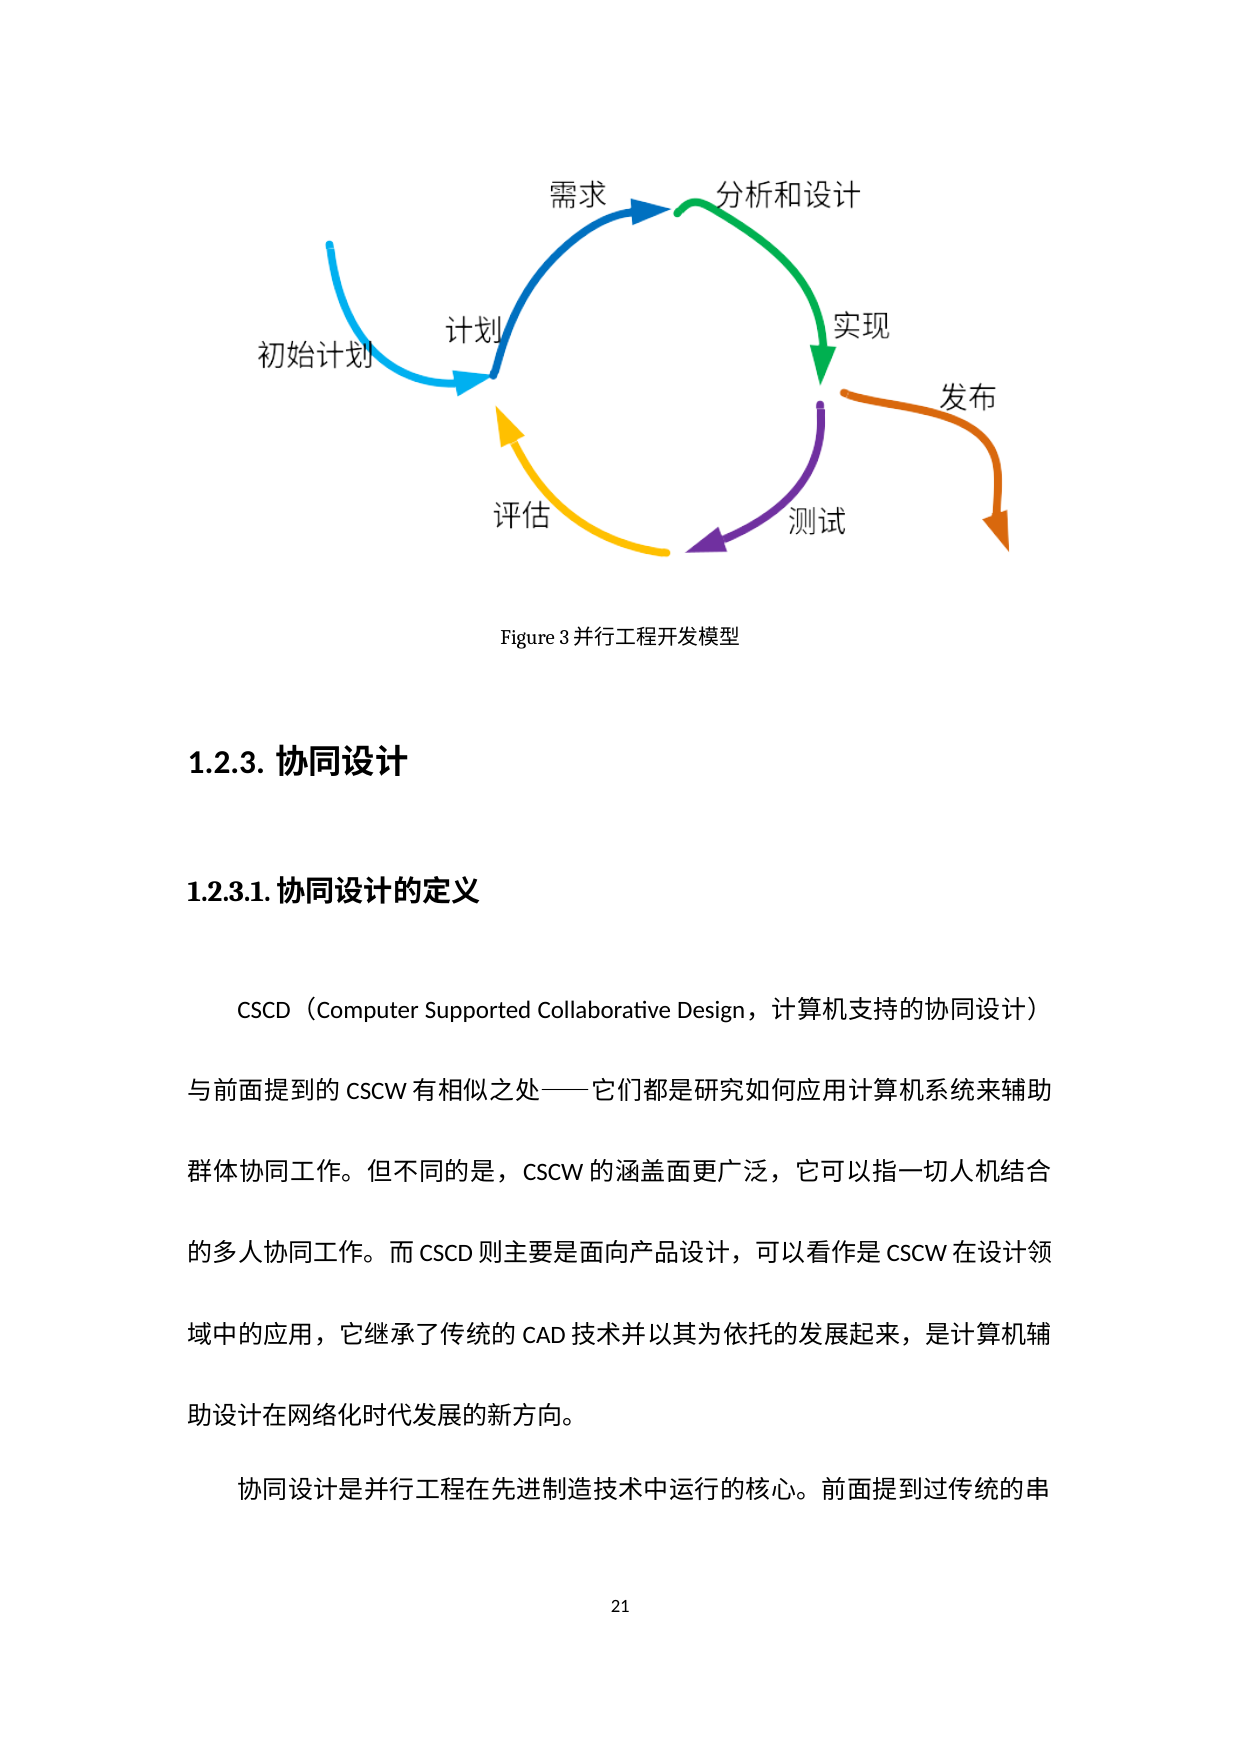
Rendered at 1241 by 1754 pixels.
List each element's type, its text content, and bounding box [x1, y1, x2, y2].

subtitle 协同设计 [187, 727, 1053, 792]
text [187, 1455, 1053, 1520]
text CSCD（Computer Supported Collaborative Design，计算机支持的协同设计）与前面提到的CSCW有相似之处——它们都是研究如何应用计算机系统来辅助群体协同工作。但不同的是，CSCW的涵盖面更广泛，它可以指一切人机结合的多人协同工作。而CSCD则主要是面向产品设计，可以看作是CSCW在设计领域中的应用，它继承了传统的CAD技术并以其为依托的发展起来，是计算机辅助设计在网络化时代发展的新方向。 [187, 975, 1053, 1446]
subtitle 协同设计的定义 [187, 856, 1053, 921]
